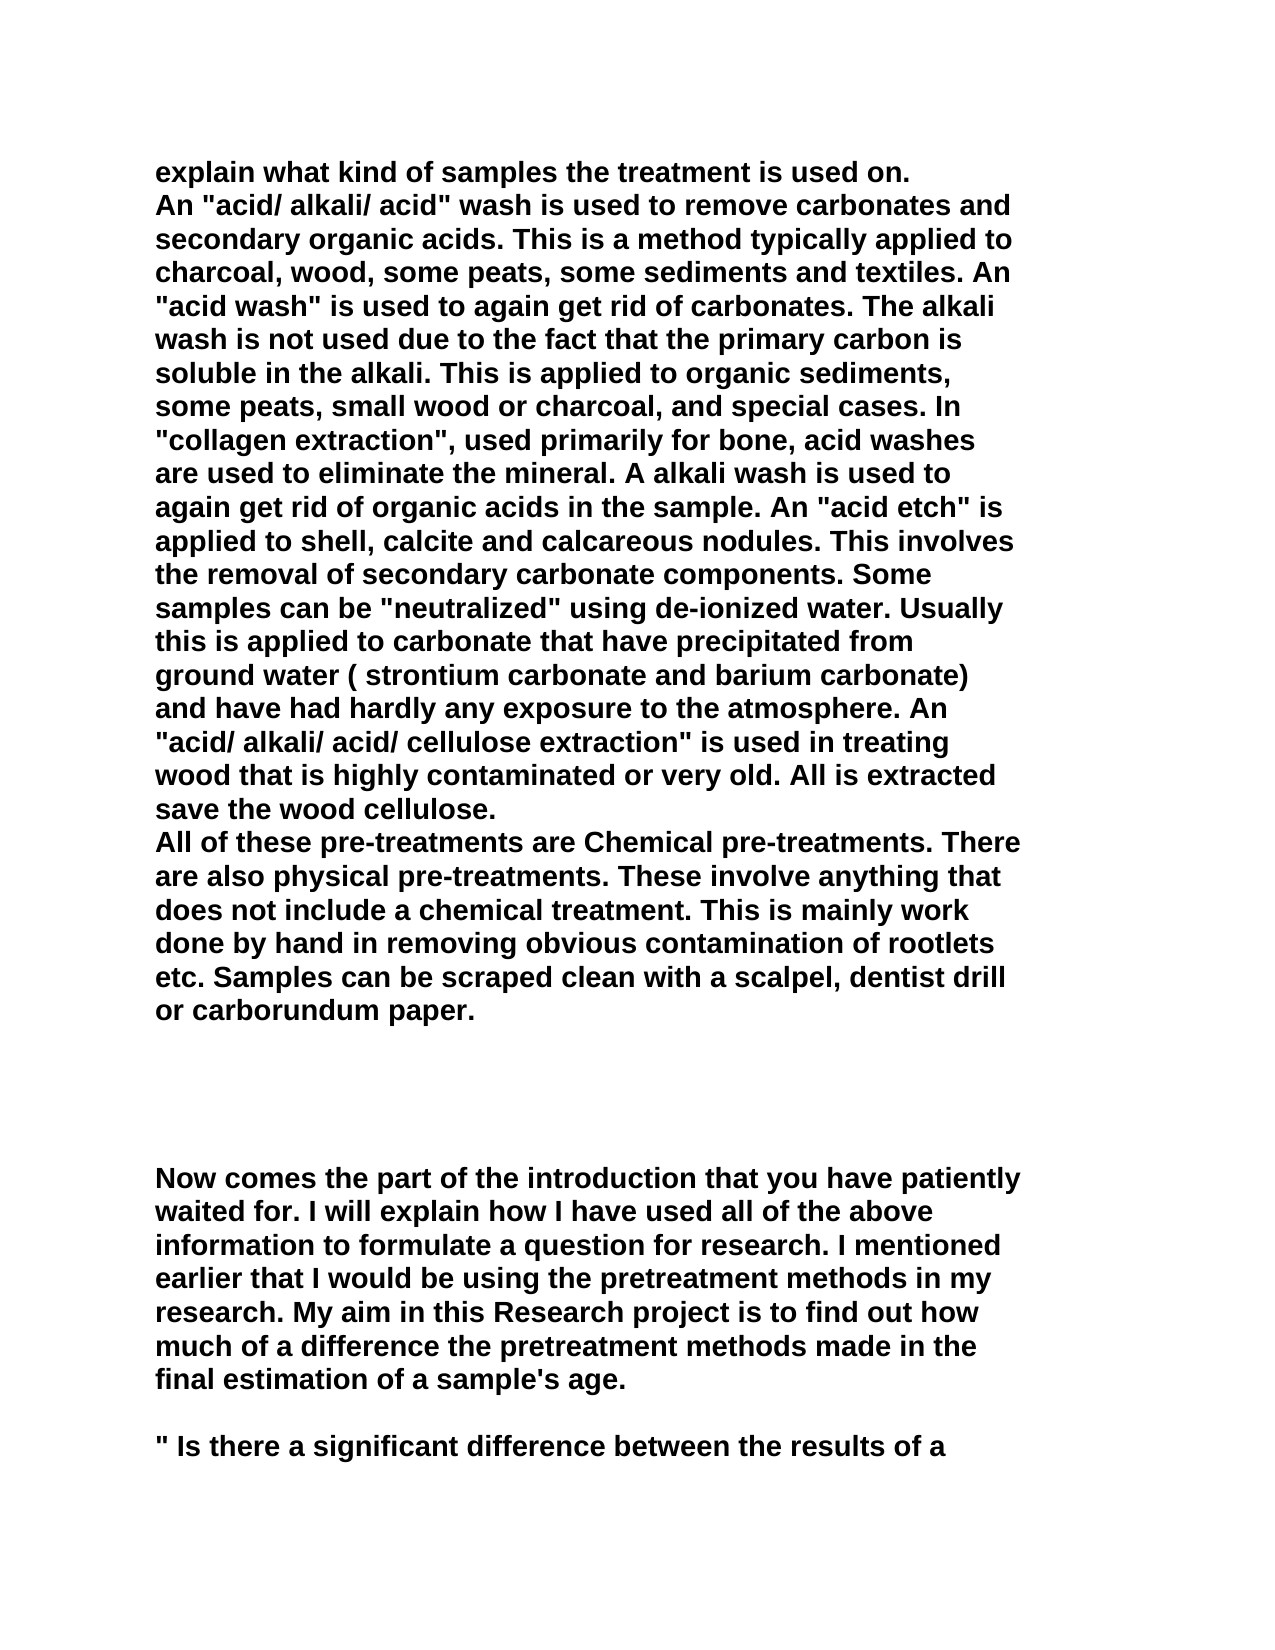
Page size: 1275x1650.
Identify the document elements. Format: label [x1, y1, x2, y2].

table_header [150, 150, 1027, 1467]
